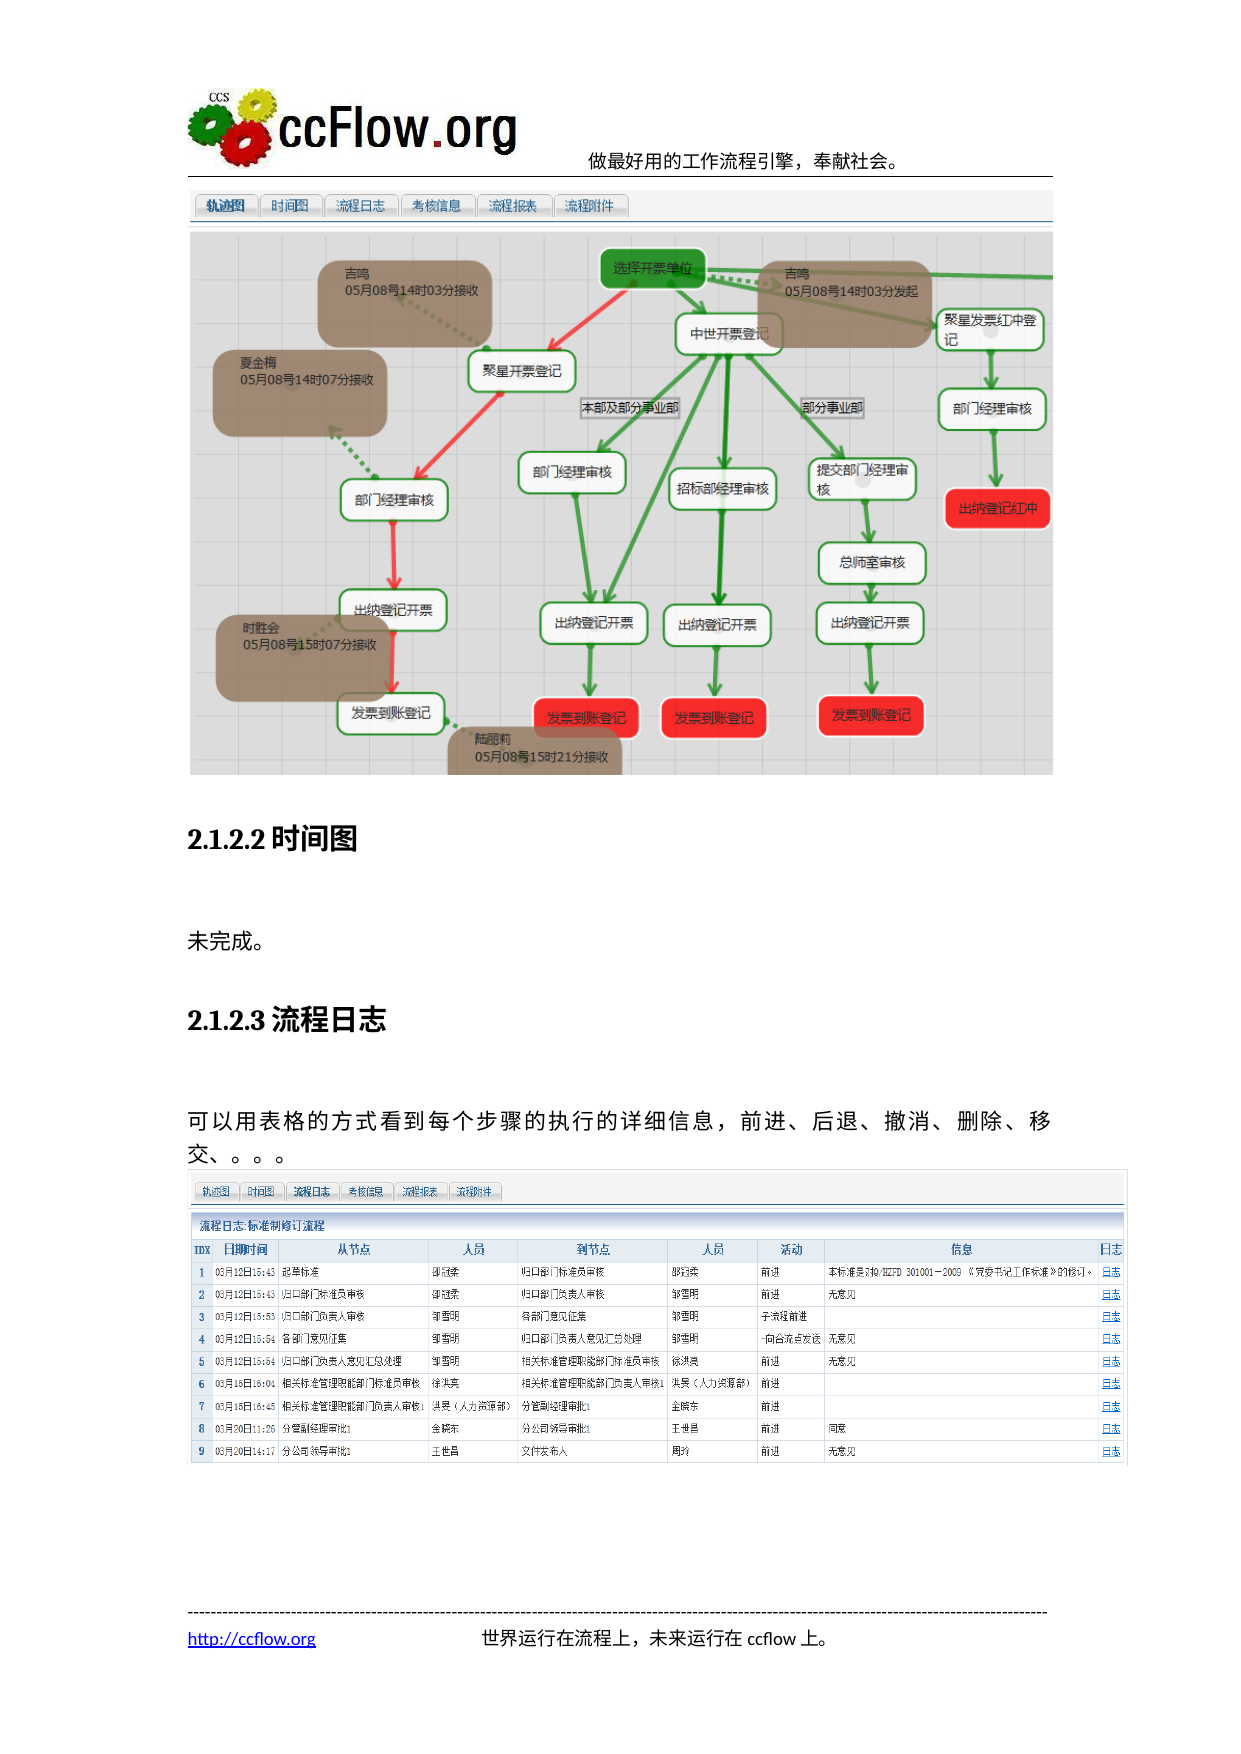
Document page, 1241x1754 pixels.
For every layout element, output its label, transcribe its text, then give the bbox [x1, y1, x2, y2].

subtitle 2.1.2.3流程日志 [187, 985, 1053, 1050]
picture [187, 1168, 1129, 1466]
text 可以用表格的方式看到每个步骤的执行的详细信息，前进、后退、撤消、删除、移交、。。。 [187, 1104, 1053, 1168]
picture [187, 190, 1054, 775]
picture [187, 88, 521, 169]
text 未完成。 [187, 923, 1053, 956]
subtitle 2.1.2.2时间图 [187, 804, 1053, 869]
